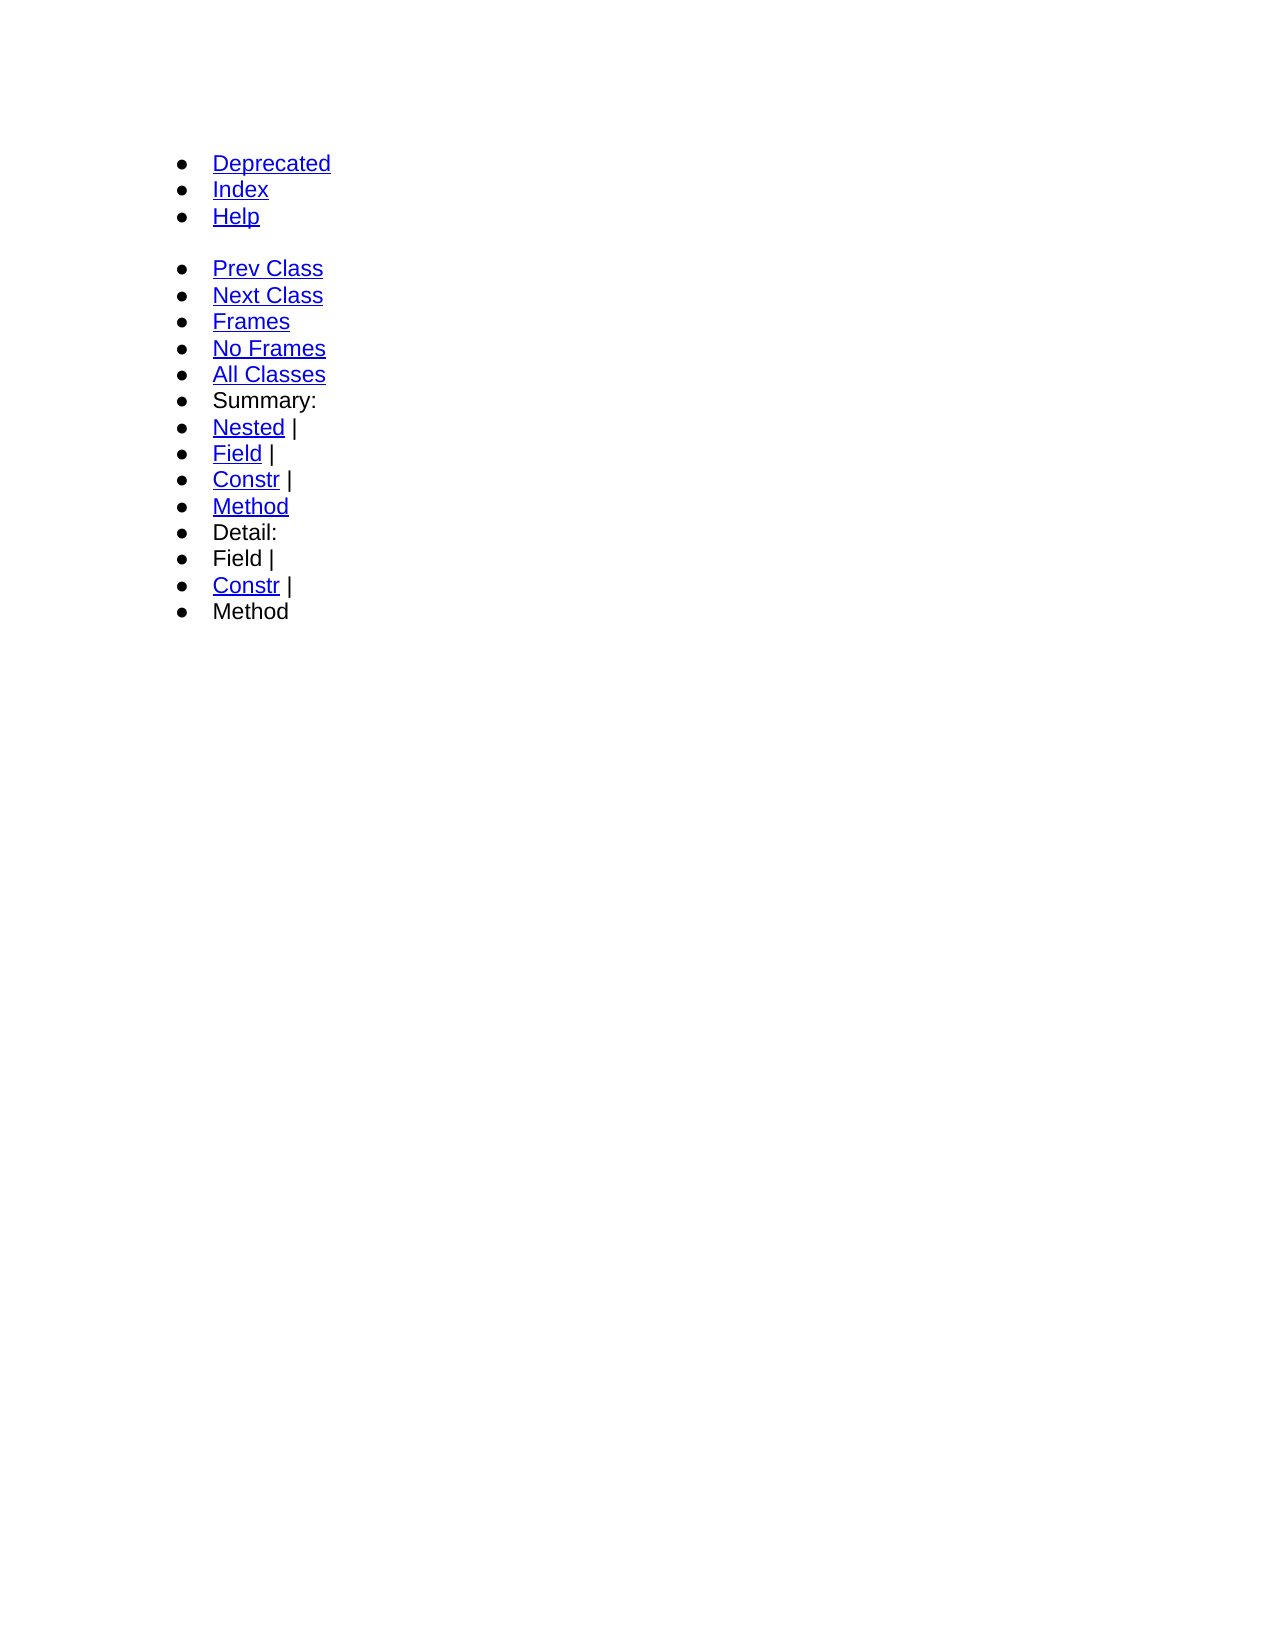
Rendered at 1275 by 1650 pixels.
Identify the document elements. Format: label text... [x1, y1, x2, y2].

list Constr | [175, 572, 1125, 598]
list Summary: [175, 387, 1125, 413]
list Frames [175, 308, 1125, 334]
list Detail: [175, 519, 1125, 545]
list Index [175, 176, 1125, 203]
list Help [175, 203, 1125, 229]
list All Classes [175, 361, 1125, 387]
list No Frames [175, 334, 1125, 361]
list Method [175, 598, 1125, 624]
list Nested | [175, 413, 1125, 440]
list Prev Class [175, 255, 1125, 282]
list Method [175, 493, 1125, 519]
list Next Class [175, 282, 1125, 308]
list Constr | [175, 466, 1125, 493]
list Field | [175, 440, 1125, 466]
list Field | [175, 545, 1125, 572]
list Deprecated [175, 150, 1125, 176]
